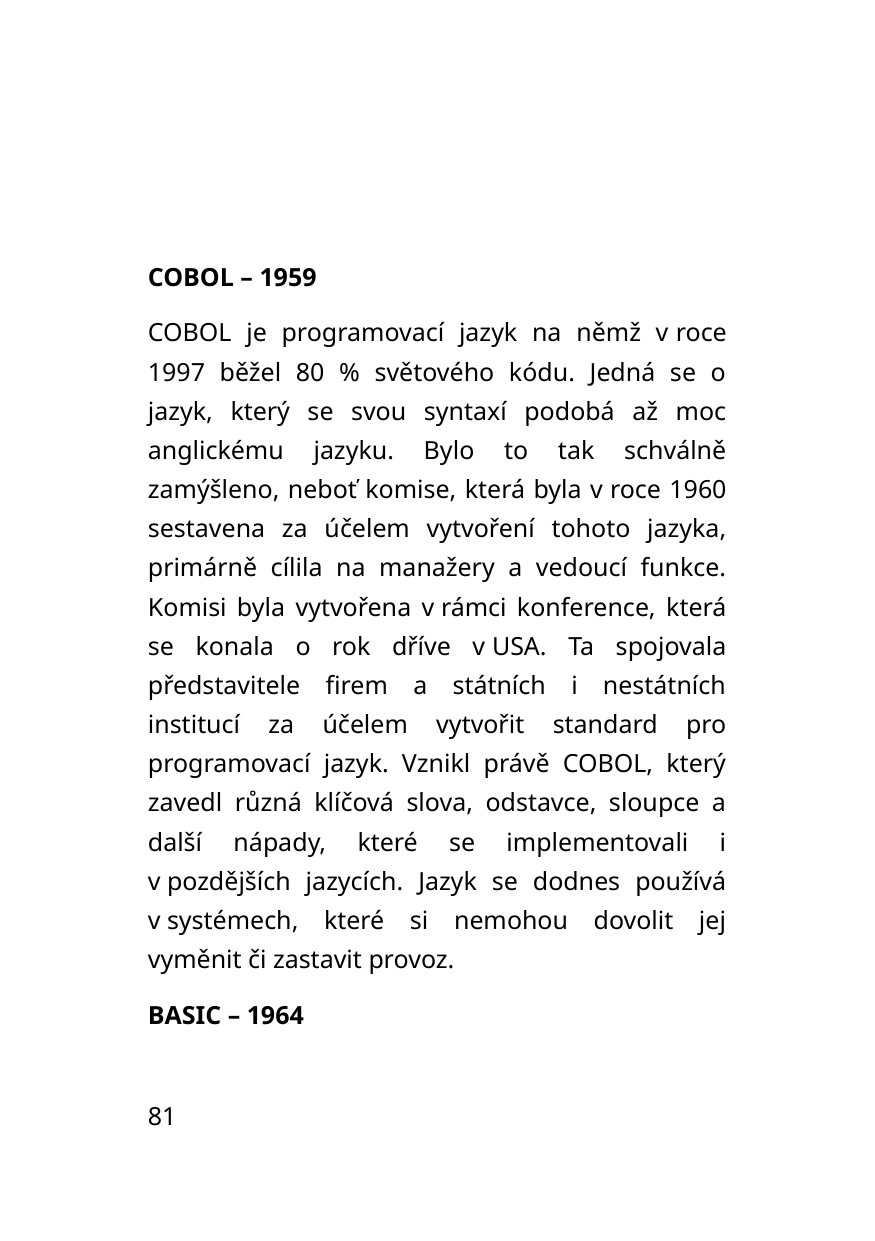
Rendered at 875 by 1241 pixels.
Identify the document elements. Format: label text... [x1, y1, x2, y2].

text BASIC – 1964 [148, 998, 726, 1032]
text COBOL – 1959 [148, 259, 726, 293]
text COBOL je programovací jazyk na němž v roce 1997 běžel 80 % světového kódu. Jedná se o jazyk, který se svou syntaxí podobá až moc anglickému jazyku. Bylo to tak schválně zamýšleno, neboť komise, která byla v roce 1960 sestavena za účelem vytvoření tohoto jazyka, primárně cílila na manažery a vedoucí funkce. Komisi byla vytvořena v rámci konference, která se konala o rok dříve v USA. Ta spojovala představitele firem a státních i nestátních institucí za účelem vytvořit standard pro programovací jazyk. Vznikl právě COBOL, který zavedl různá klíčová slova, odstavce, sloupce a další nápady, které se implementovali i v pozdějších jazycích. Jazyk se dodnes používá v systémech, které si nemohou dovolit jej vyměnit či zastavit provoz. [148, 315, 726, 976]
